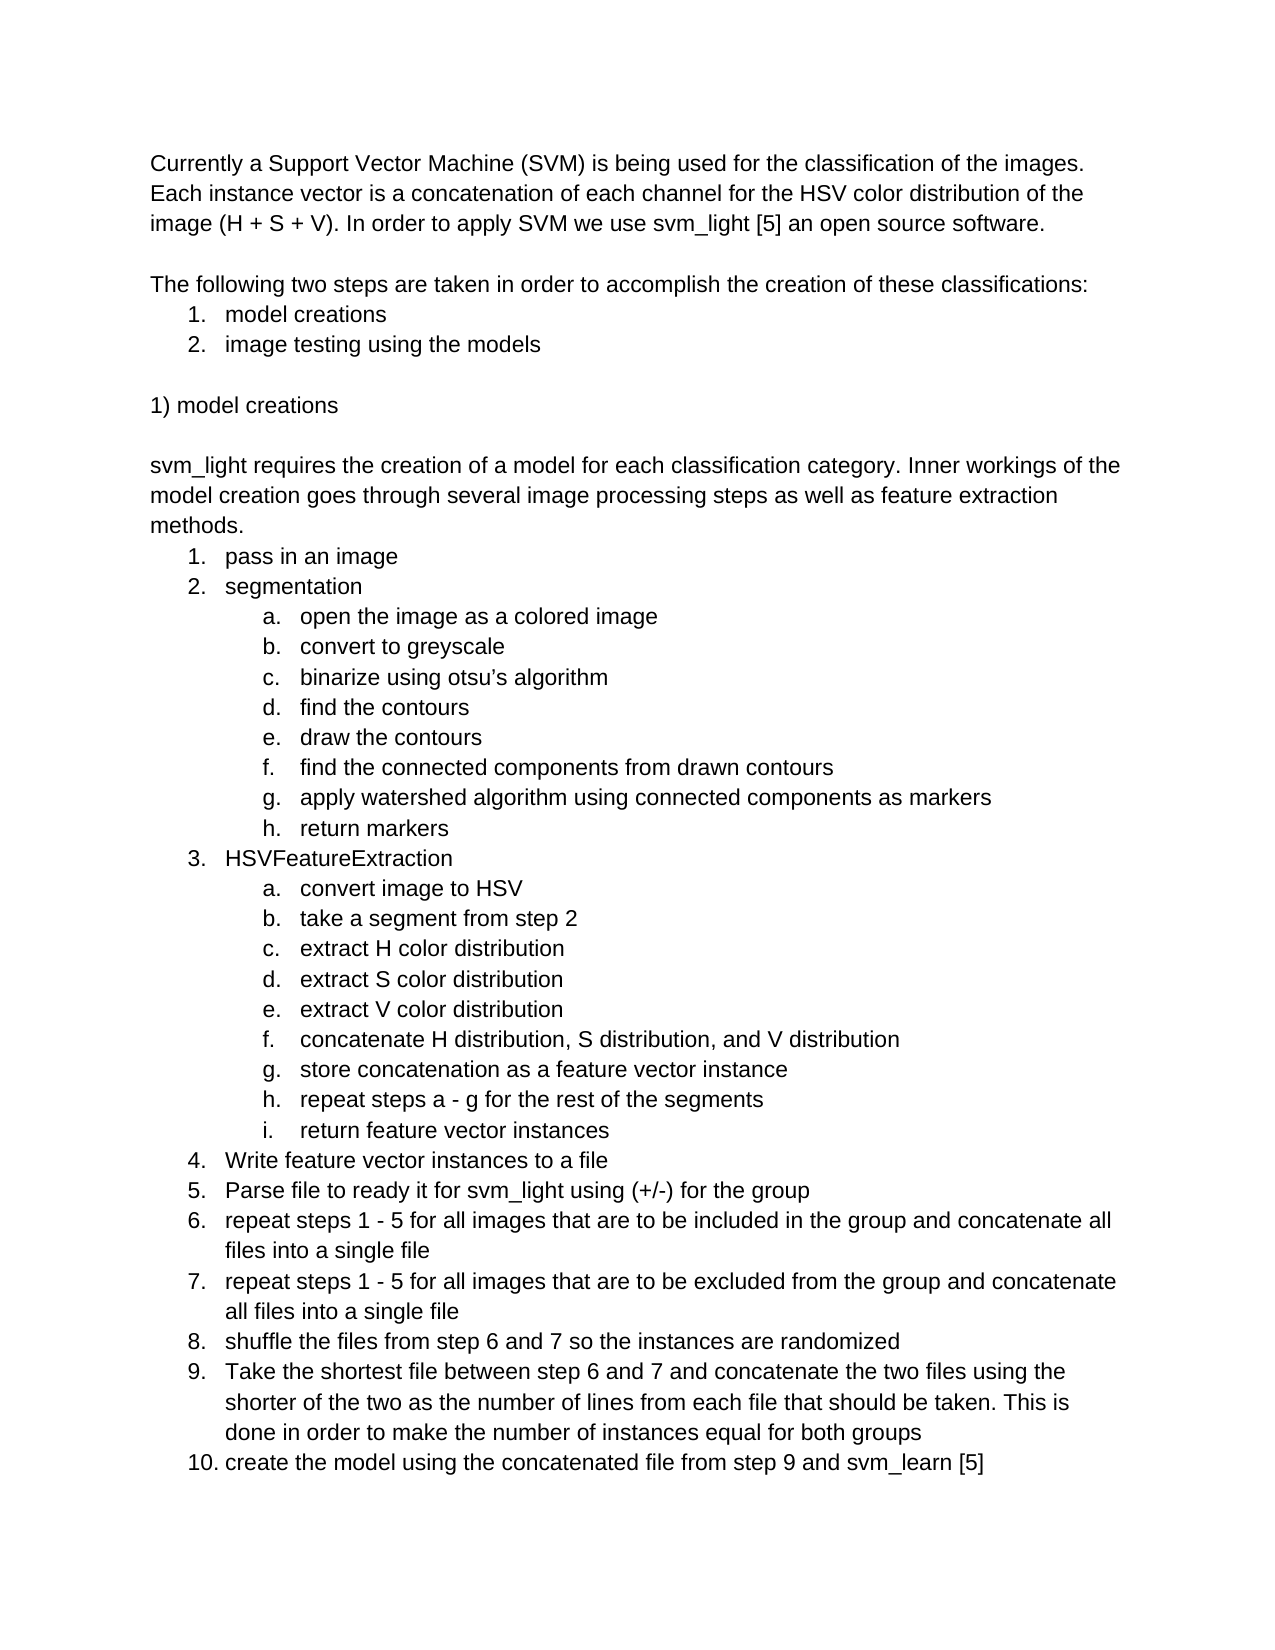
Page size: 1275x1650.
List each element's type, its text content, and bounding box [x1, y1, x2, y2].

list open the image as a colored image [262, 603, 1125, 629]
list Take the shortest file between step 6 and 7 and concatenate the two files using the shorter of the two as the number of lines from each file that should be taken. This is done in order to make the number of instances equal for both groups [187, 1358, 1125, 1445]
list segmentation [187, 573, 1125, 599]
list apply watershed algorithm using connected components as markers [262, 784, 1125, 811]
list store concatenation as a feature vector instance [262, 1056, 1125, 1083]
list binarize using otsu’s algorithm [262, 663, 1125, 690]
list return markers [262, 814, 1125, 841]
list HSVFeatureExtraction [187, 845, 1125, 871]
list concatenate H distribution, S distribution, and V distribution [262, 1026, 1125, 1052]
list Parse file to ready it for svm_light using (+/-) for the group [187, 1177, 1125, 1203]
list extract V color distribution [262, 996, 1125, 1022]
list extract H color distribution [262, 935, 1125, 962]
list find the contours [262, 694, 1125, 720]
list find the connected components from drawn contours [262, 754, 1125, 781]
text The following two steps are taken in order to accomplish the creation of these classifications: [150, 271, 1125, 297]
list model creations [187, 301, 1125, 327]
text svm_light requires the creation of a model for each classification category. Inner workings of the model creation goes through several image processing steps as well as feature extraction methods. [150, 452, 1125, 539]
list repeat steps 1 - 5 for all images that are to be excluded from the group and concatenate all files into a single file [187, 1268, 1125, 1324]
list convert to greyscale [262, 633, 1125, 660]
list repeat steps a - g for the rest of the segments [262, 1086, 1125, 1113]
list pass in an image [187, 543, 1125, 569]
list shuffle the files from step 6 and 7 so the instances are randomized [187, 1328, 1125, 1354]
list create the model using the concatenated file from step 9 and svm_learn [5] [187, 1449, 1125, 1475]
list repeat steps 1 - 5 for all images that are to be included in the group and concatenate all files into a single file [187, 1207, 1125, 1264]
text 1) model creations [150, 392, 1125, 418]
list image testing using the models [187, 331, 1125, 358]
text Currently a Support Vector Machine (SVM) is being used for the classification of the images. Each instance vector is a concatenation of each channel for the HSV color distribution of the image (H + S + V). In order to apply SVM we use svm_light [5] an open source software. [150, 150, 1125, 237]
list return feature vector instances [262, 1117, 1125, 1143]
list convert image to HSV [262, 875, 1125, 901]
list Write feature vector instances to a file [187, 1147, 1125, 1173]
list draw the contours [262, 724, 1125, 750]
list take a segment from step 2 [262, 905, 1125, 932]
list extract S color distribution [262, 966, 1125, 992]
